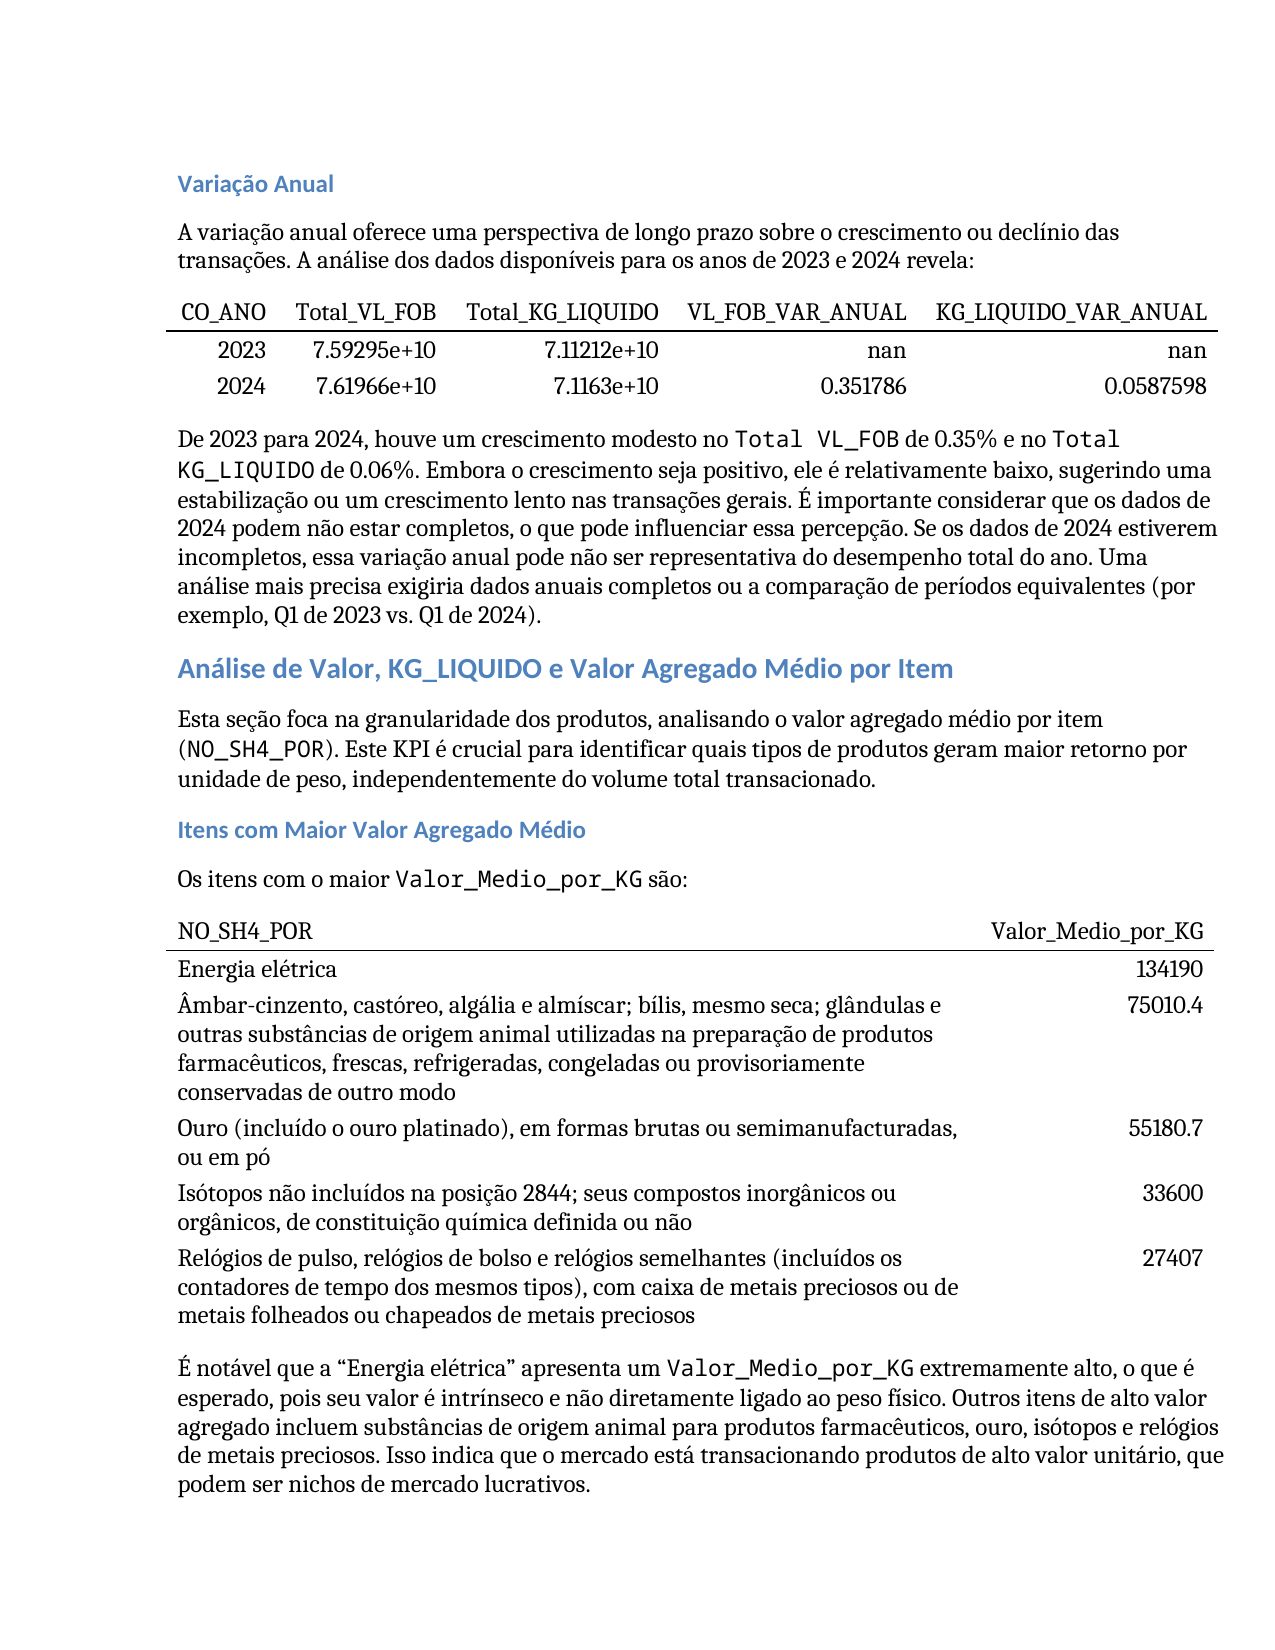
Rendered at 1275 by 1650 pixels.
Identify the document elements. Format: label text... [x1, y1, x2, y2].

text É notável que a “Energia elétrica” apresenta um Valor_Medio_por_KG extremamente alto, o que é esperado, pois seu valor é intrínseco e não diretamente ligado ao peso físico. Outros itens de alto valor agregado incluem substâncias de origem animal para produtos farmacêuticos, ouro, isótopos e relógios de metais preciosos. Isso indica que o mercado está transacionando produtos de alto valor unitário, que podem ser nichos de mercado lucrativos. [177, 1352, 1226, 1499]
text De 2023 para 2024, houve um crescimento modesto no Total VL_FOB de 0.35% e no Total KG_LIQUIDO de 0.06%. Embora o crescimento seja positivo, ele é relativamente baixo, sugerindo uma estabilização ou um crescimento lento nas transações gerais. É importante considerar que os dados de 2024 podem não estar completos, o que pode influenciar essa percepção. Se os dados de 2024 estiverem incompletos, essa variação anual pode não ser representativa do desempenho total do ano. Uma análise mais precisa exigiria dados anuais completos ou a comparação de períodos equivalentes (por exemplo, Q1 de 2023 vs. Q1 de 2024). [177, 423, 1226, 629]
table_header Total_KG_LIQUIDO [447, 294, 670, 330]
table_cell nan [670, 332, 918, 368]
table_header KG_LIQUIDO_VAR_ANUAL [918, 294, 1218, 330]
table_cell 2023 [166, 332, 277, 368]
table_cell Ouro (incluído o ouro platinado), em formas brutas ou semimanufacturadas, ou em pó [166, 1110, 976, 1175]
table_header Valor_Medio_por_KG [976, 913, 1214, 949]
table_cell Isótopos não incluídos na posição 2844; seus compostos inorgânicos ou orgânicos, de constituição química definida ou não [166, 1175, 976, 1240]
subtitle Variação Anual [177, 168, 1226, 199]
table_cell 27407 [976, 1240, 1214, 1334]
table_cell 75010.4 [976, 988, 1214, 1110]
subtitle Itens com Maior Valor Agregado Médio [177, 814, 1226, 844]
table_cell 0.351786 [670, 368, 918, 404]
text A variação anual oferece uma perspectiva de longo prazo sobre o crescimento ou declínio das transações. A análise dos dados disponíveis para os anos de 2023 e 2024 revela: [177, 218, 1226, 275]
subtitle Análise de Valor, KG_LIQUIDO e Valor Agregado Médio por Item [177, 650, 1226, 686]
table_cell nan [918, 332, 1218, 368]
table_cell 7.59295e+10 [277, 332, 447, 368]
table_cell Energia elétrica [166, 951, 976, 987]
table_cell 134190 [976, 951, 1214, 987]
table_header NO_SH4_POR [166, 913, 976, 949]
table_header CO_ANO [166, 294, 277, 330]
table_cell 7.11212e+10 [447, 332, 670, 368]
table_cell 55180.7 [976, 1110, 1214, 1175]
table_cell 7.61966e+10 [277, 368, 447, 404]
table_cell 0.0587598 [918, 368, 1218, 404]
text Os itens com o maior Valor_Medio_por_KG são: [177, 863, 1226, 894]
table_cell Âmbar-cinzento, castóreo, algália e almíscar; bílis, mesmo seca; glândulas e outras substâncias de origem animal utilizadas na preparação de produtos farmacêuticos, frescas, refrigeradas, congeladas ou provisoriamente conservadas de outro modo [166, 988, 976, 1110]
table_cell 33600 [976, 1175, 1214, 1240]
table_header VL_FOB_VAR_ANUAL [670, 294, 918, 330]
table_cell 2024 [166, 368, 277, 404]
table_header Total_VL_FOB [277, 294, 447, 330]
table_cell 7.1163e+10 [447, 368, 670, 404]
table_cell Relógios de pulso, relógios de bolso e relógios semelhantes (incluídos os contadores de tempo dos mesmos tipos), com caixa de metais preciosos ou de metais folheados ou chapeados de metais preciosos [166, 1240, 976, 1334]
text Esta seção foca na granularidade dos produtos, analisando o valor agregado médio por item (NO_SH4_POR). Este KPI é crucial para identificar quais tipos de produtos geram maior retorno por unidade de peso, independentemente do volume total transacionado. [177, 704, 1226, 793]
